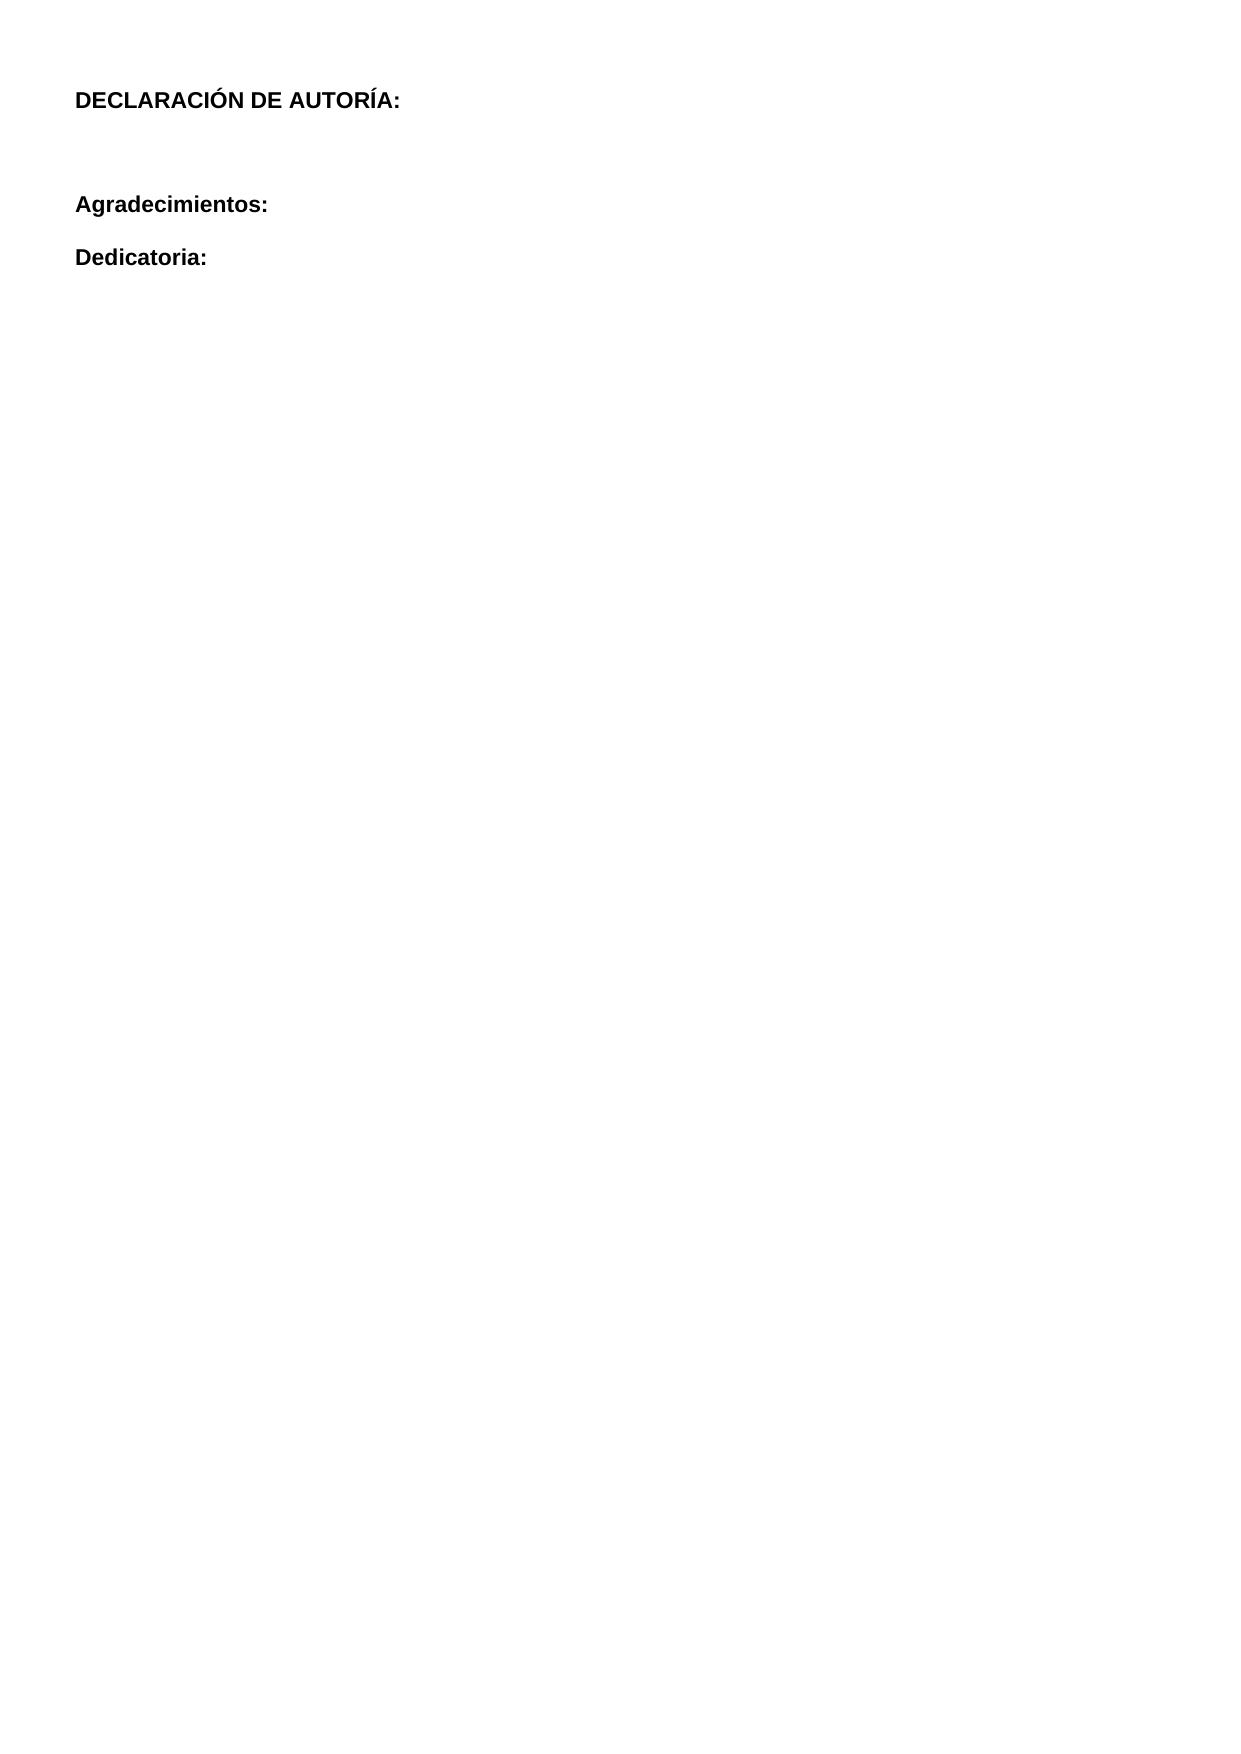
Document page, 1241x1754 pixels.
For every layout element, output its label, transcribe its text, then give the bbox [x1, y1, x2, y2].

text Agradecimientos: [75, 191, 1165, 218]
text Dedicatoria: [75, 243, 1165, 270]
text Declaración de Autoría: [75, 87, 1165, 114]
